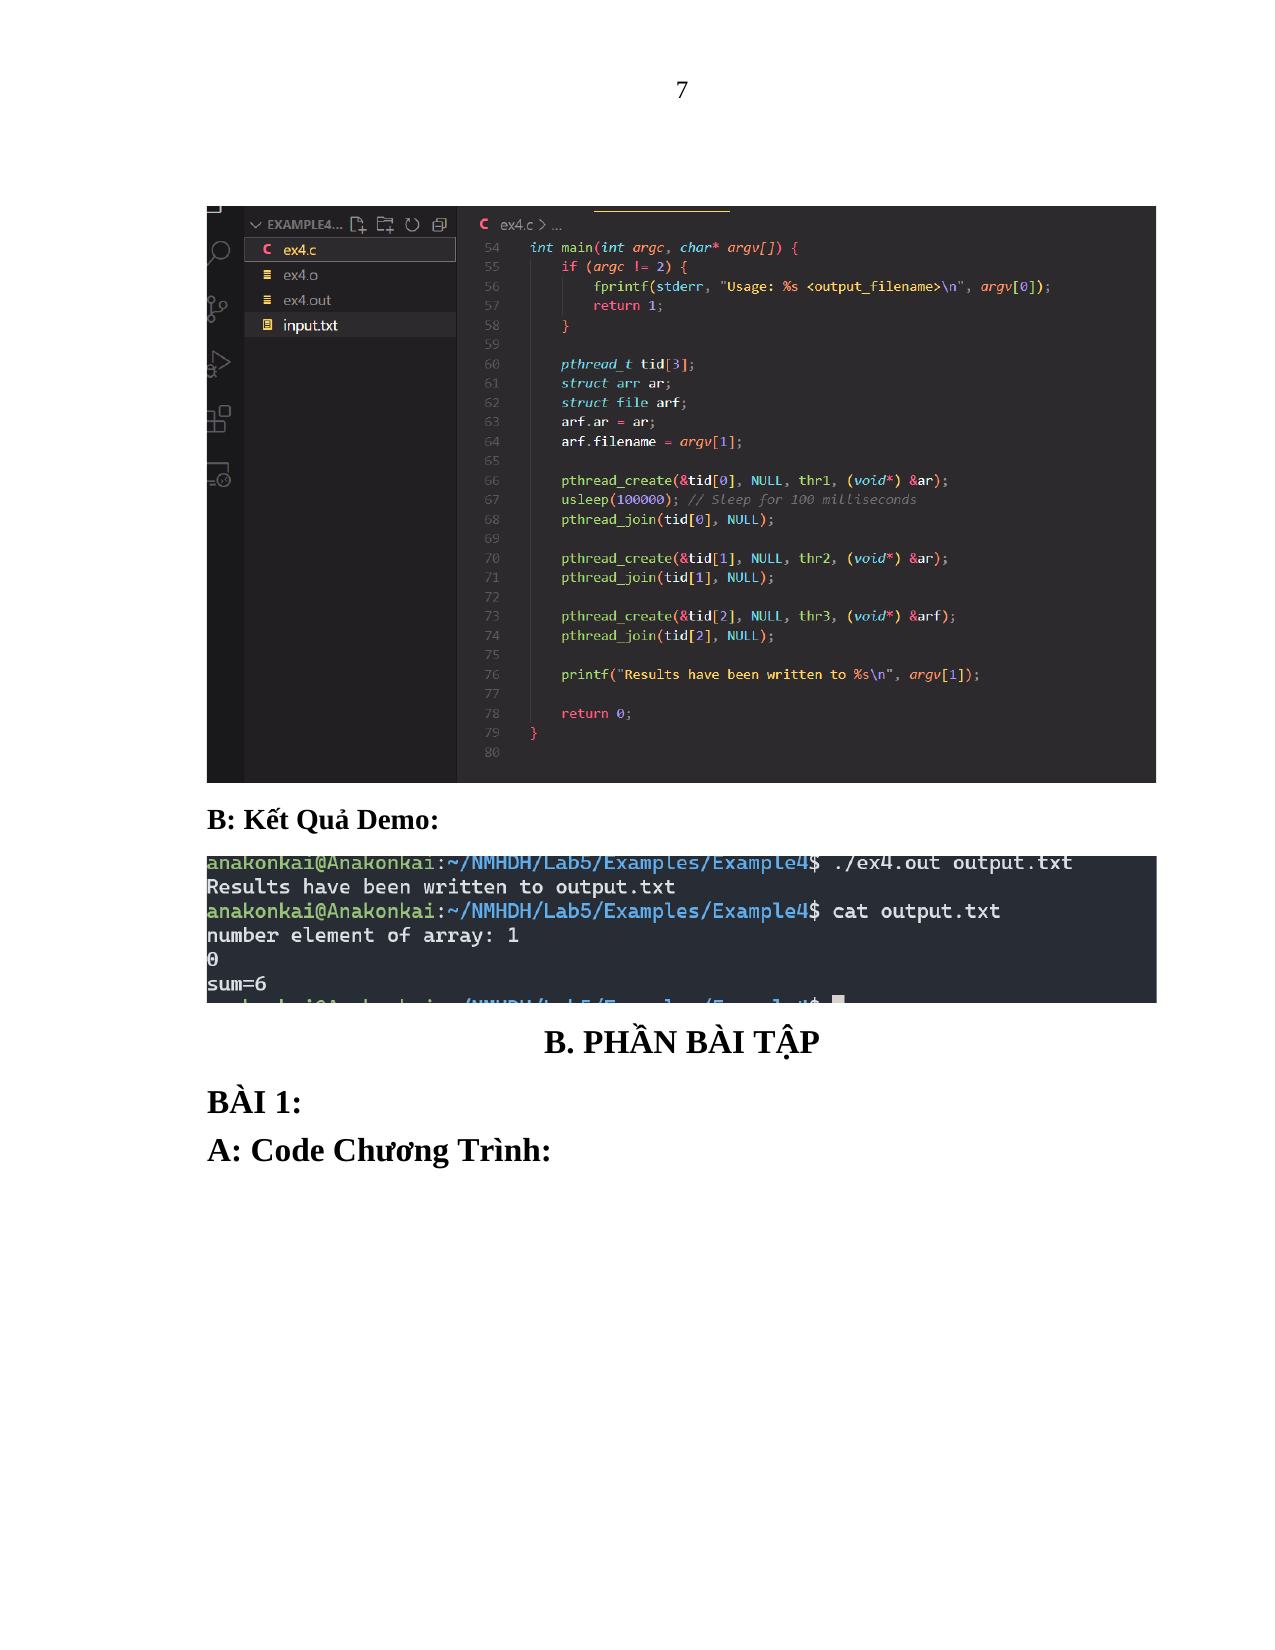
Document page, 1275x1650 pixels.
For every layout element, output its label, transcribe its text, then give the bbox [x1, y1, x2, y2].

text B: Kết Quả Demo: [207, 802, 1157, 836]
picture [206, 856, 1157, 1003]
list A: Code Chương Trình: [207, 1130, 1157, 1169]
list BÀI 1: [207, 1082, 1157, 1121]
picture [206, 206, 1157, 783]
list PHẦN BÀI TẬP [207, 1022, 1157, 1060]
